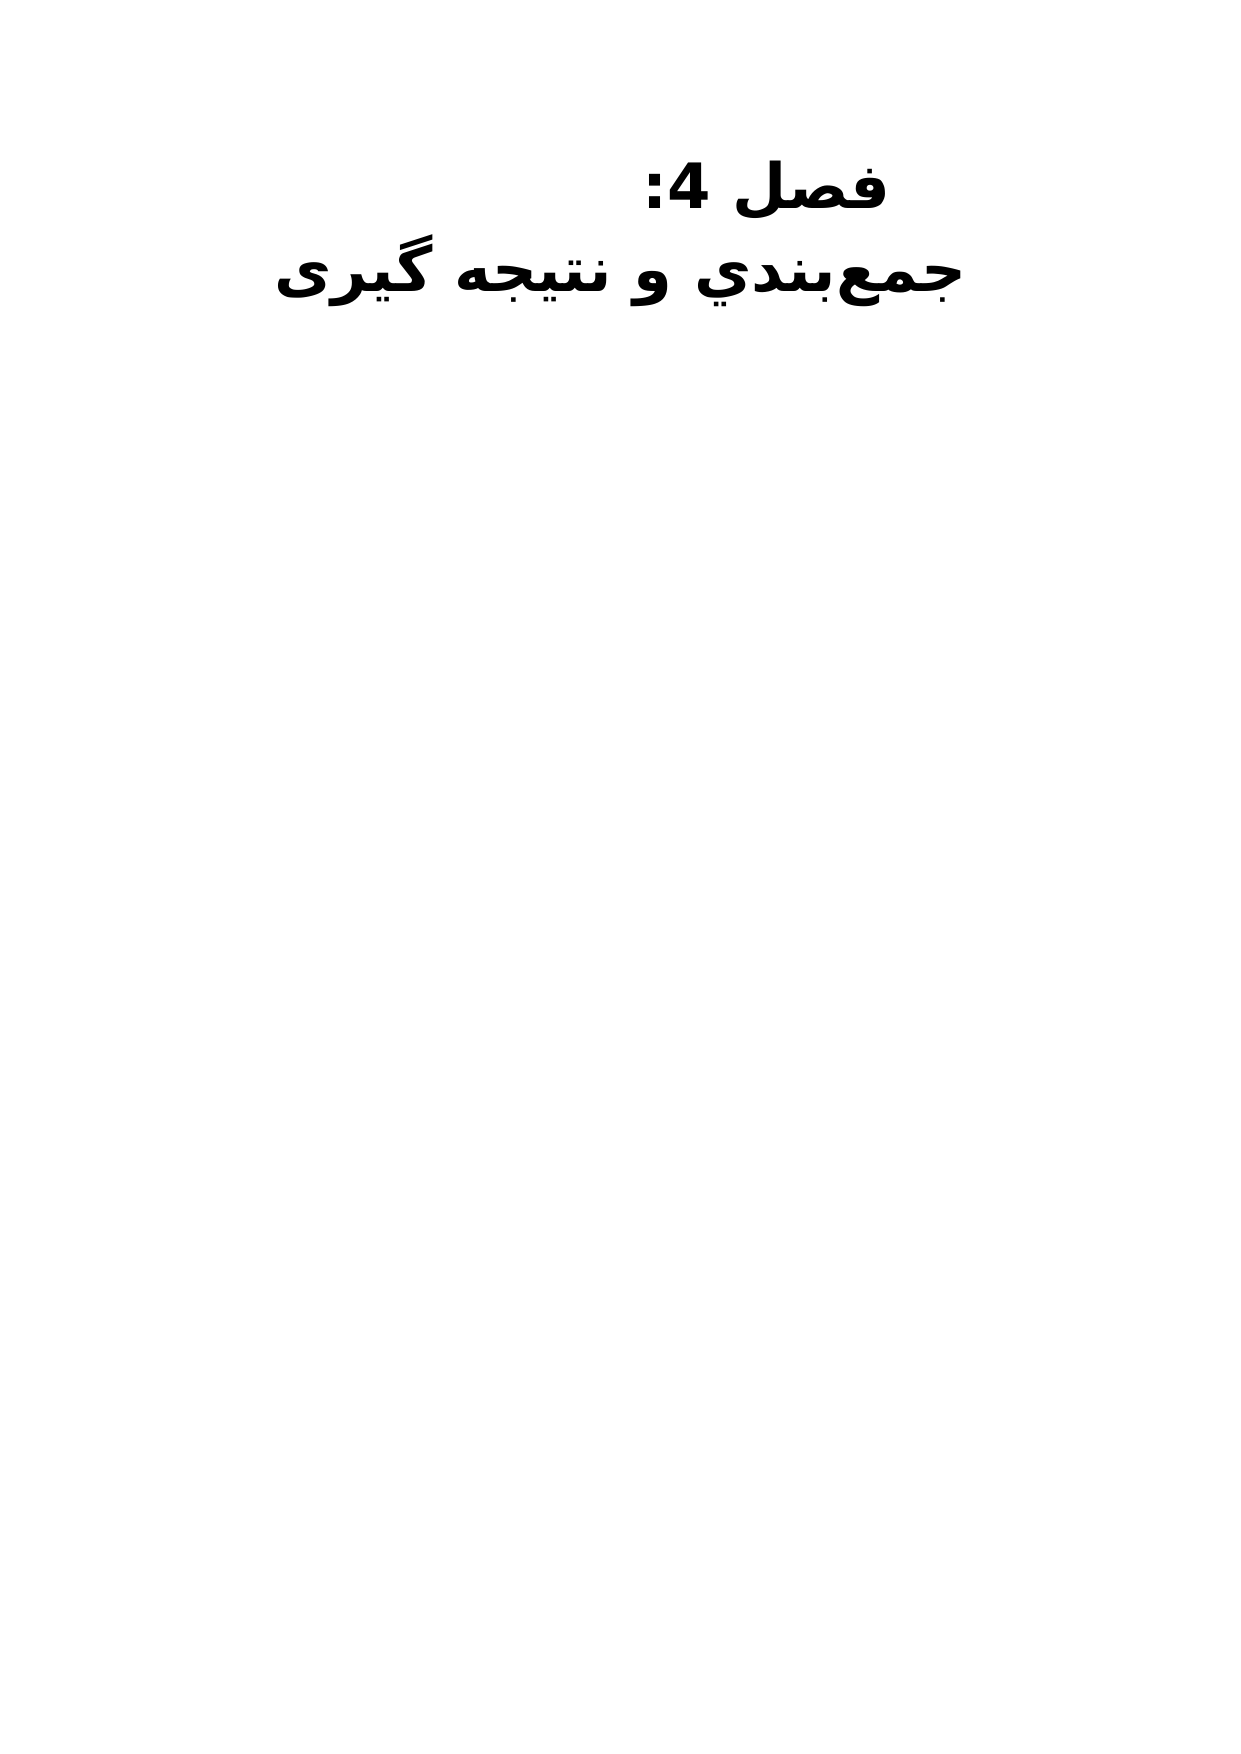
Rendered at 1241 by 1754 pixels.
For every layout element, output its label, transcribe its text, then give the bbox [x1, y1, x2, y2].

text جمع‌بندي و نتیجه گیری [150, 150, 1090, 306]
